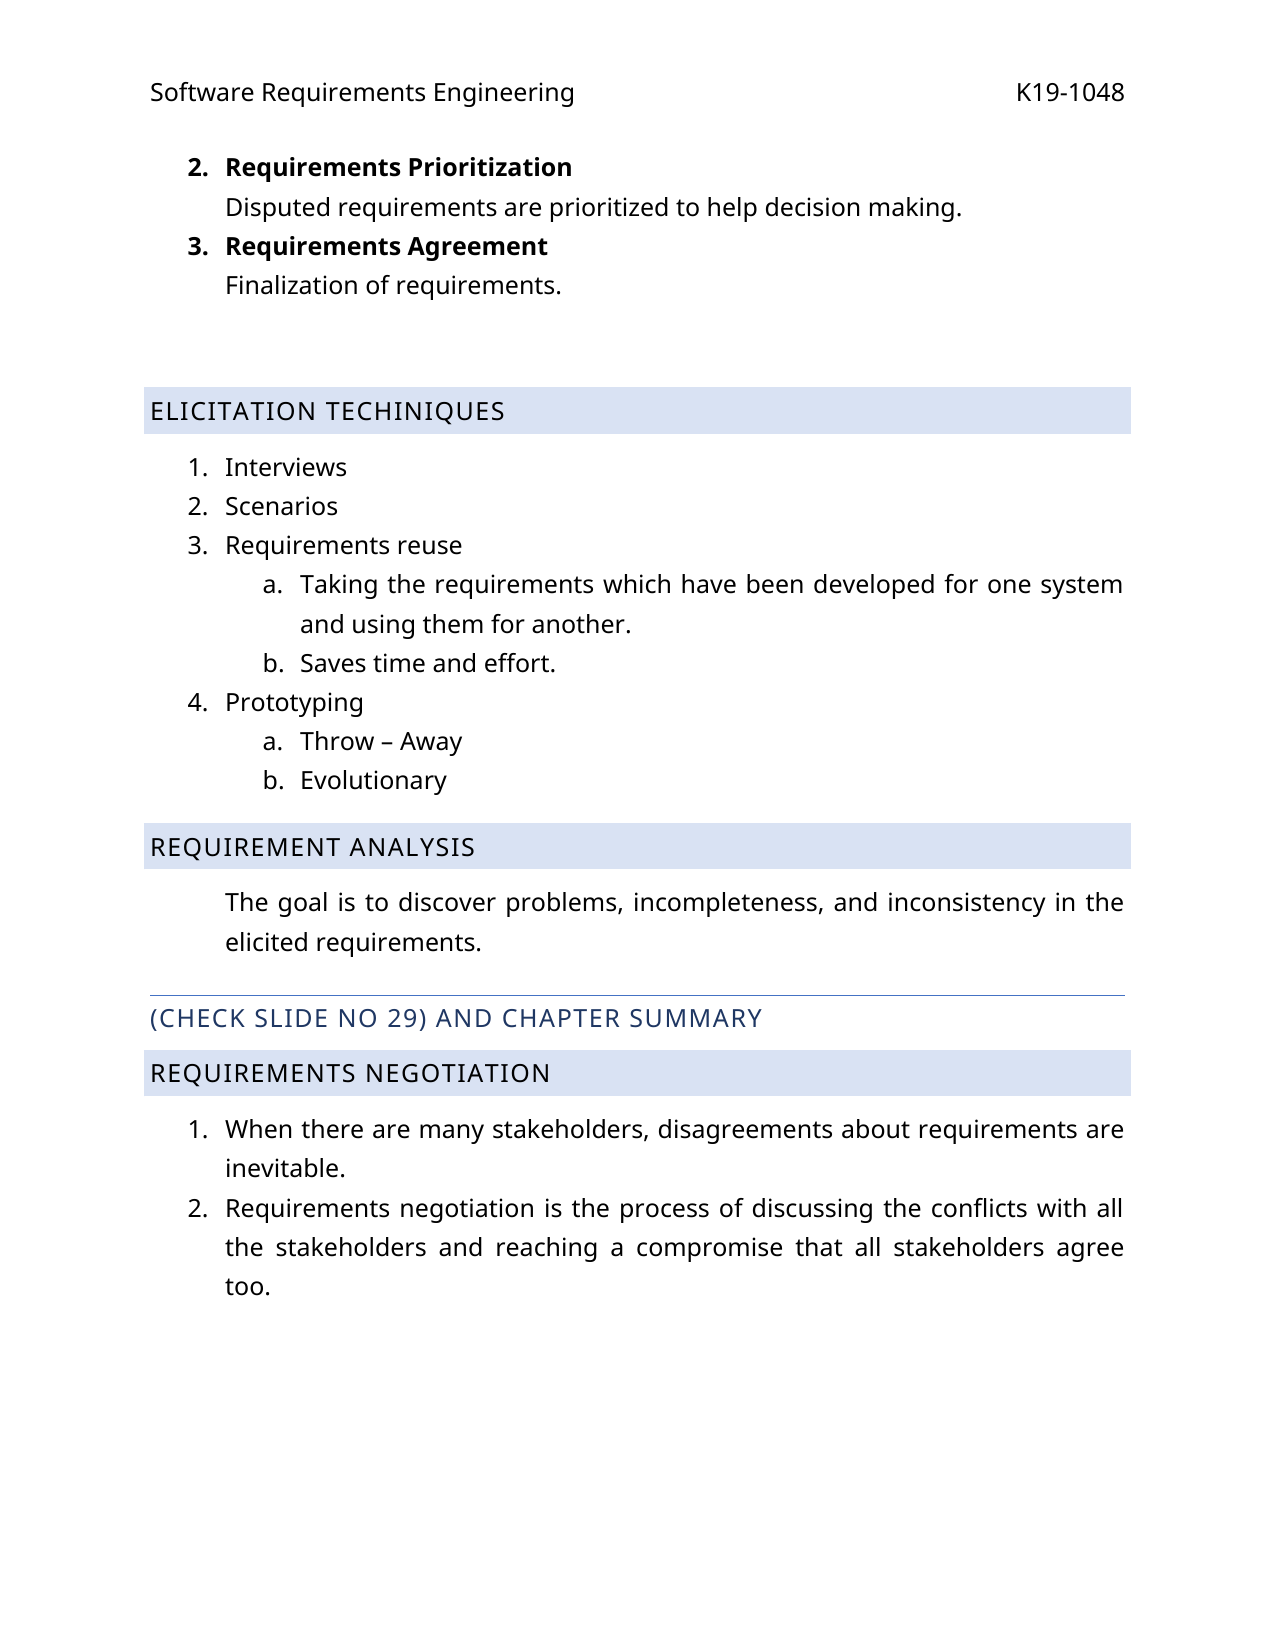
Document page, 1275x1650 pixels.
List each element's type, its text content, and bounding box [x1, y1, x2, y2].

list Requirements negotiation is the process of discussing the conflicts with all the stakeholders and reaching a compromise that all stakeholders agree too. [187, 1190, 1125, 1303]
list Taking the requirements which have been developed for one system and using them for another. [262, 567, 1125, 640]
list The goal is to discover problems, incompleteness, and inconsistency in the elicited requirements. [225, 885, 1125, 958]
list Finalization of requirements. [225, 267, 1125, 302]
list Saves time and effort. [262, 645, 1125, 679]
list When there are many stakeholders, disagreements about requirements are inevitable. [187, 1112, 1125, 1185]
subtitle Requirement Analysis [150, 829, 1125, 863]
list Scenarios [187, 489, 1125, 523]
subtitle Elicitation Techiniques [150, 394, 1125, 428]
list Evolutionary [262, 763, 1125, 797]
list Requirements Prioritization [187, 150, 1125, 184]
subtitle Requirements Negotiation [150, 1056, 1125, 1090]
list Disputed requirements are prioritized to help decision making. [225, 189, 1125, 223]
subtitle (Check slide no 29) and Chapter Summary [150, 996, 1125, 1034]
list Prototyping [187, 684, 1125, 719]
list Throw – Away [262, 724, 1125, 758]
list Requirements reuse [187, 528, 1125, 562]
list Requirements Agreement [187, 228, 1125, 262]
list Interviews [187, 449, 1125, 484]
